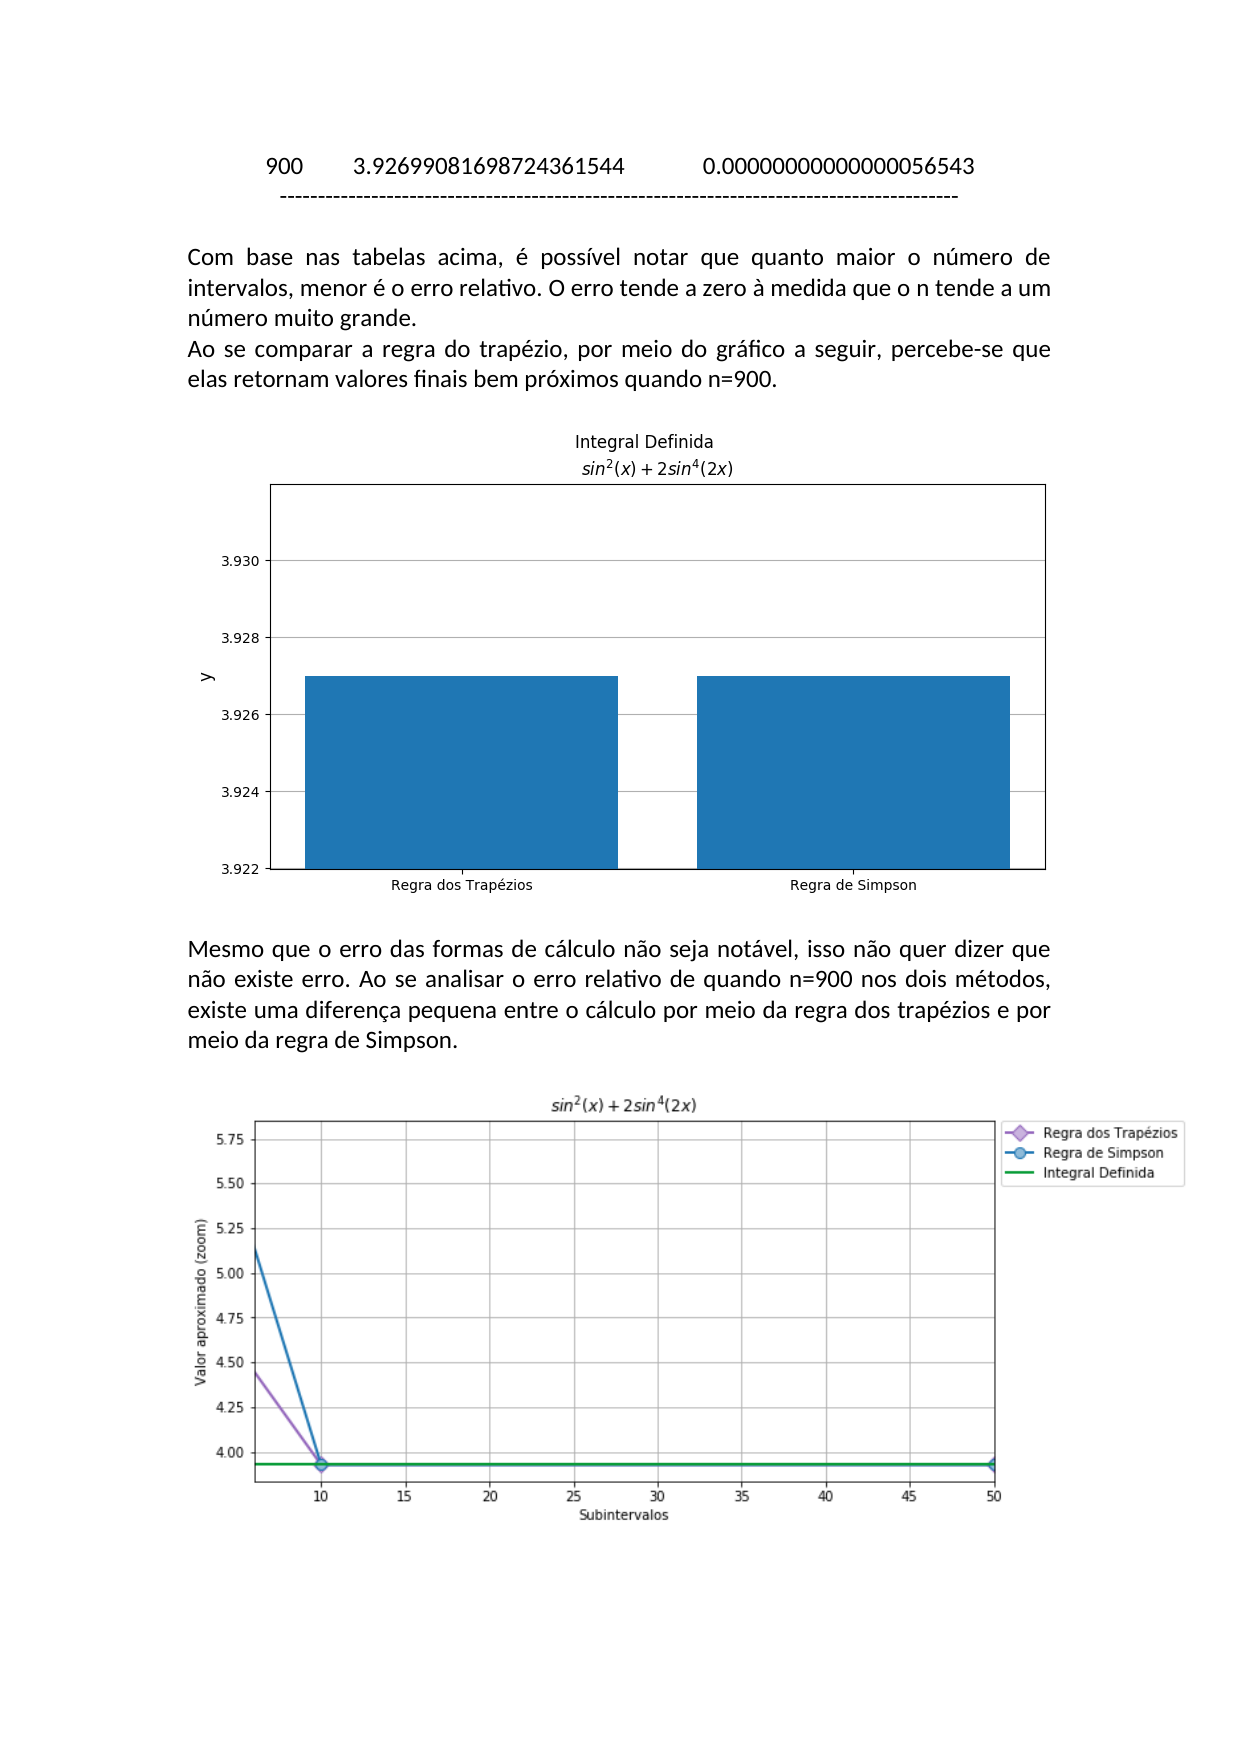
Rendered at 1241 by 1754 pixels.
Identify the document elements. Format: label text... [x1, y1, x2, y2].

text 900 3.92699081698724361544 0.00000000000000056543 [187, 150, 1053, 181]
text Com base nas tabelas acima, é possível notar que quanto maior o número de intervalos, menor é o erro relativo. O erro tende a zero à medida que o n tende a um número muito grande. [187, 242, 1053, 333]
picture [187, 1085, 1192, 1532]
text Ao se comparar a regra do trapézio, por meio do gráfico a seguir, percebe-se que elas retornam valores finais bem próximos quando n=900. [187, 333, 1053, 394]
picture [187, 424, 1053, 903]
text ----------------------------------------------------------------------------------------- [187, 181, 1053, 211]
text Mesmo que o erro das formas de cálculo não seja notável, isso não quer dizer que não existe erro. Ao se analisar o erro relativo de quando n=900 nos dois métodos, existe uma diferença pequena entre o cálculo por meio da regra dos trapézios e por meio da regra de Simpson. [187, 933, 1053, 1055]
